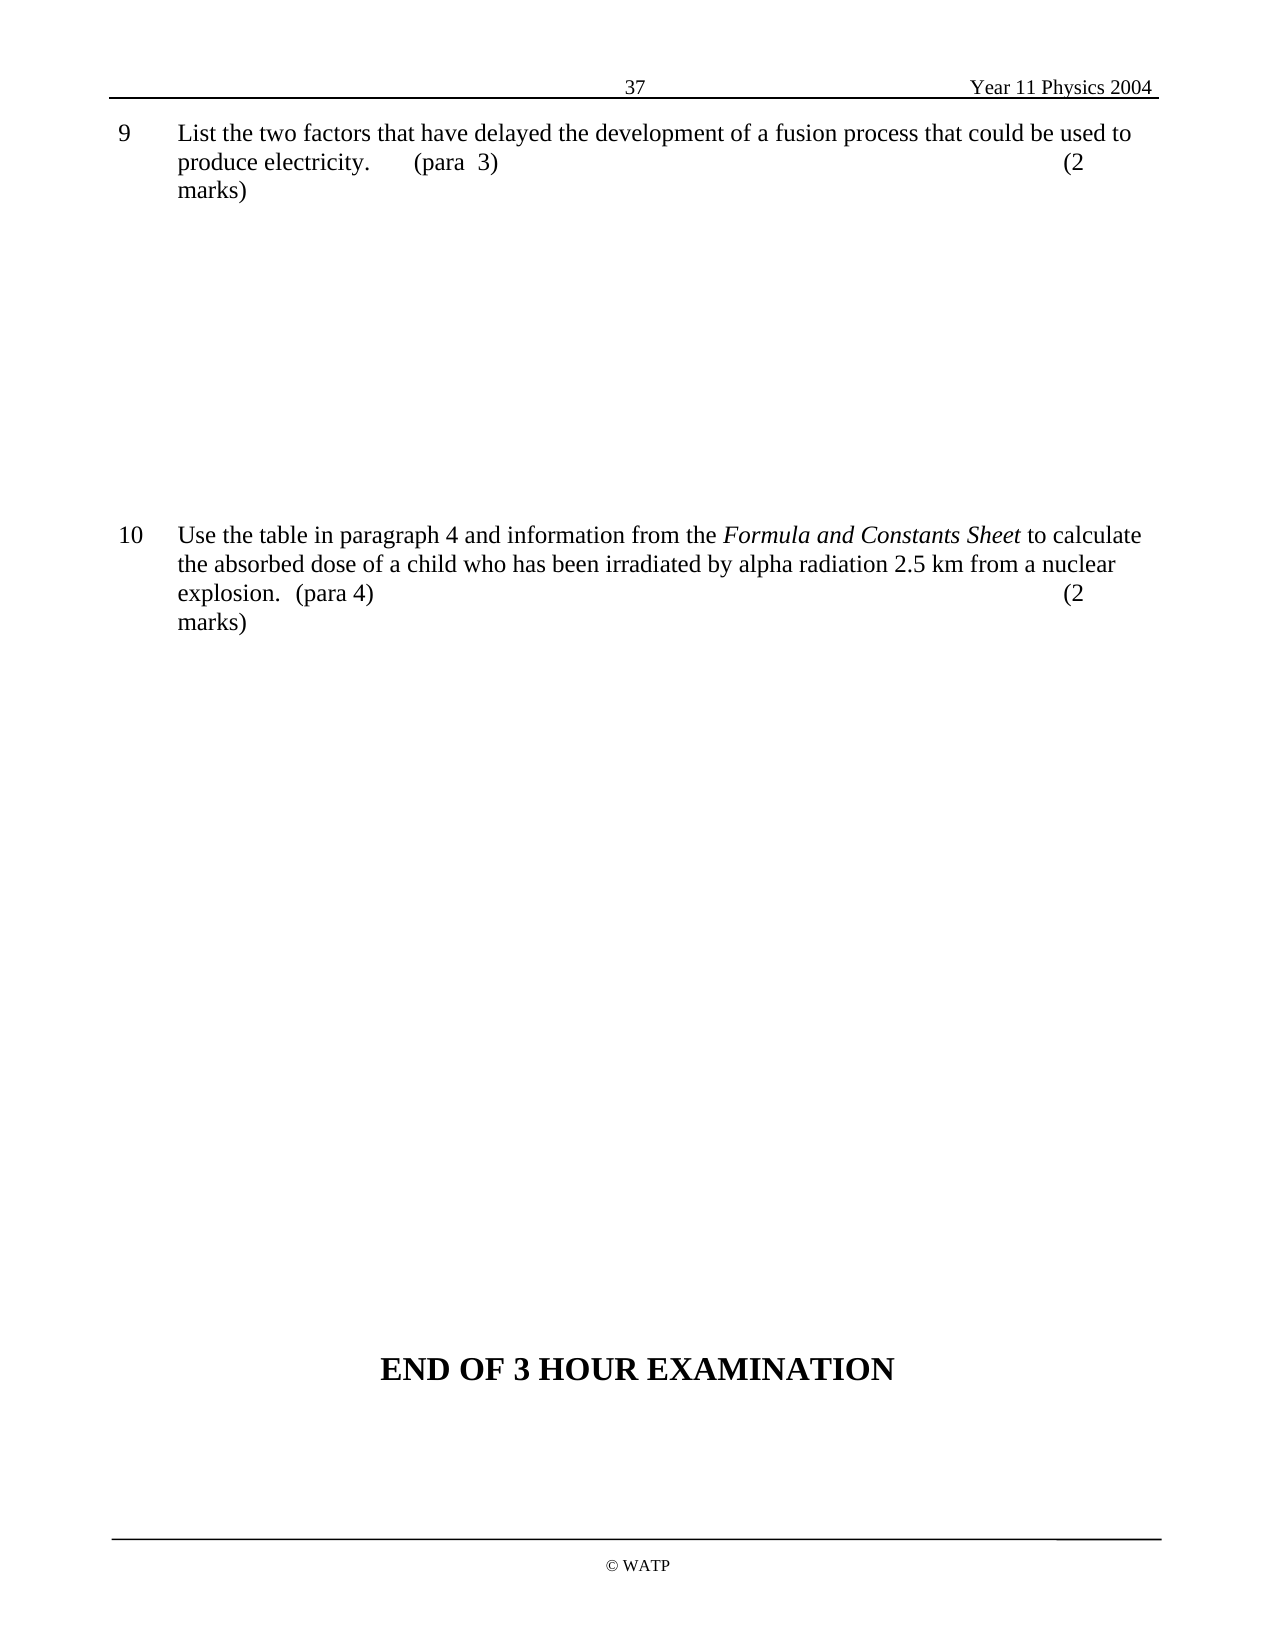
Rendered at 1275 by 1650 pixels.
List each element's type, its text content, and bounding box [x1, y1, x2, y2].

text 9 List the two factors that have delayed the development of a fusion process that could be used to produce electricity. (para 3) (2 marks) [118, 118, 1157, 204]
text 10 Use the table in paragraph 4 and information from the Formula and Constants Sheet to calculate the absorbed dose of a child who has been irradiated by alpha radiation 2.5 km from a nuclear explosion. (para 4) (2 marks) [118, 521, 1157, 636]
text END OF 3 HOUR EXAMINATION [118, 1350, 1157, 1388]
